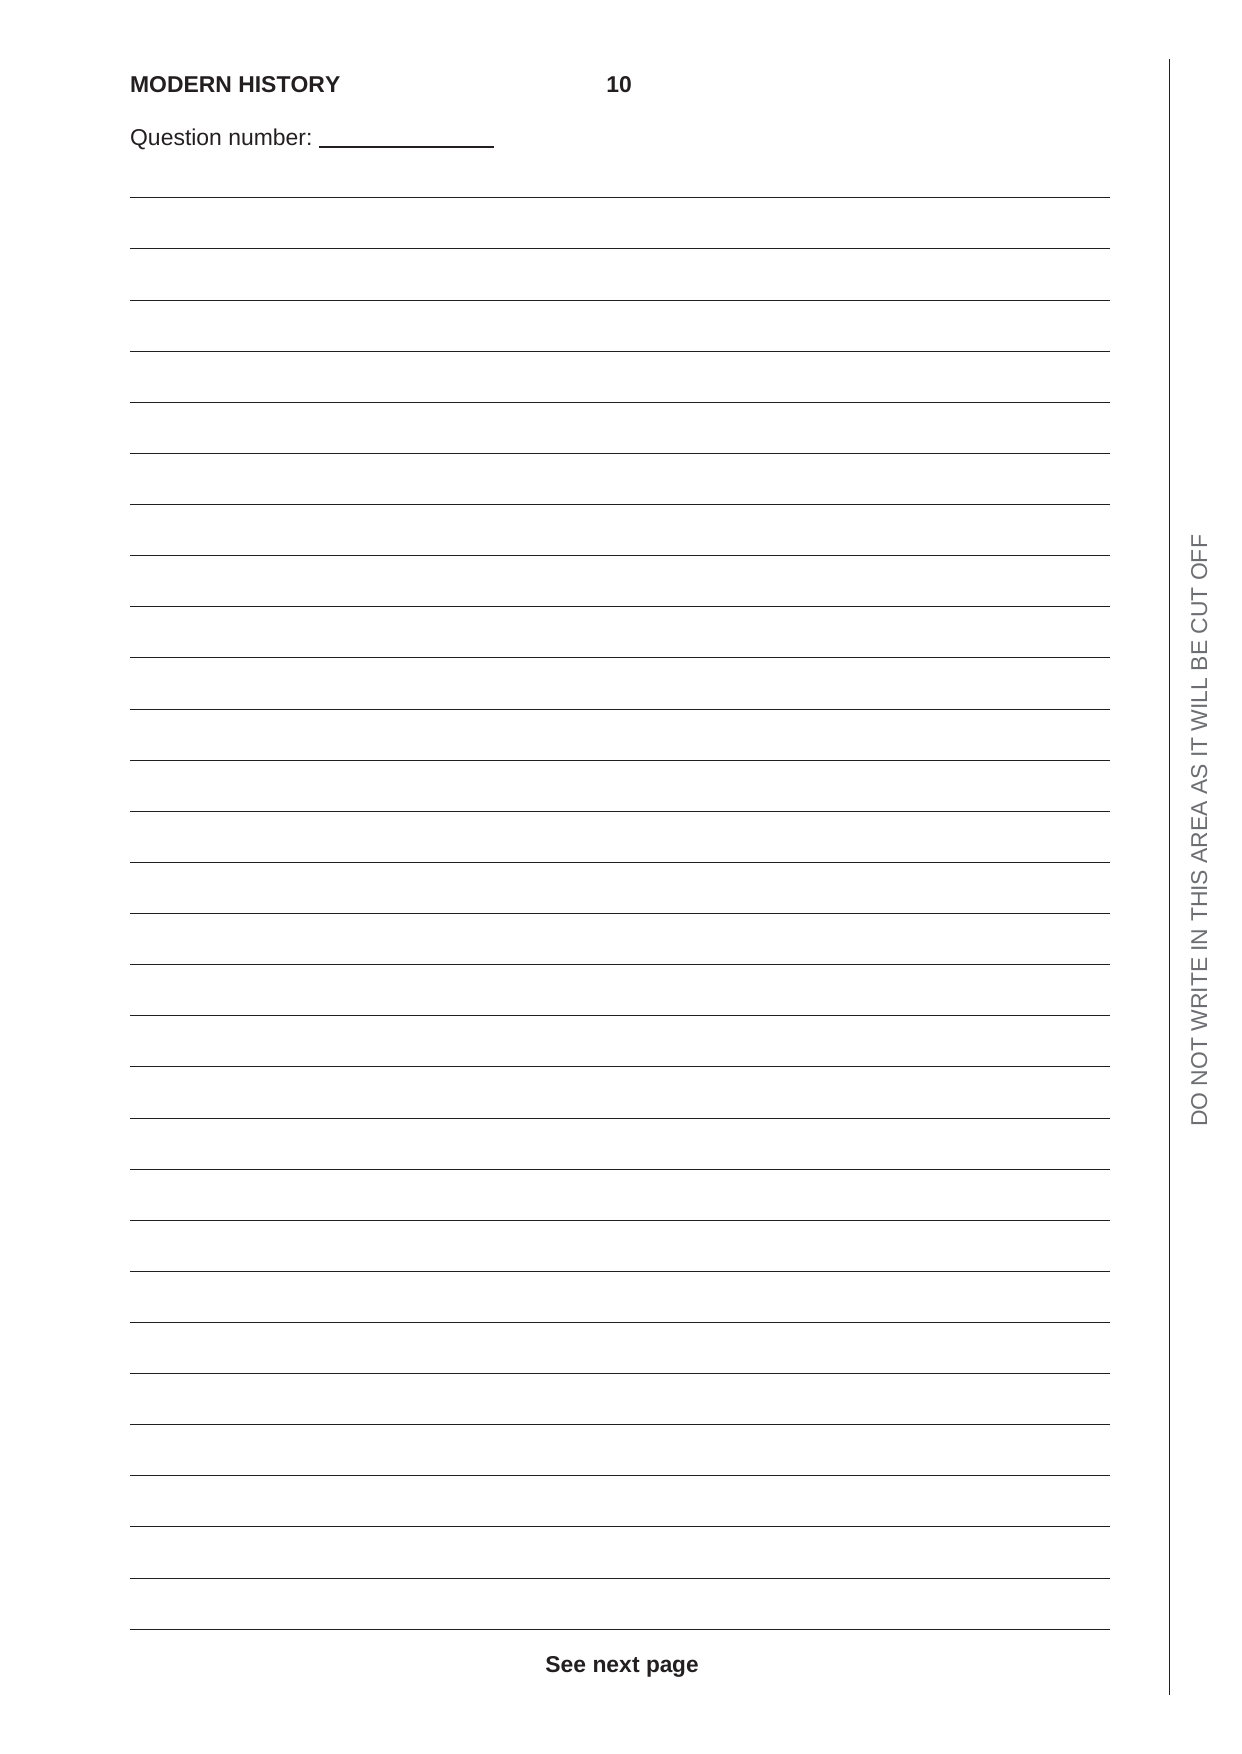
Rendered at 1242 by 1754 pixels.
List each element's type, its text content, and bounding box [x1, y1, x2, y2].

text Question number: [130, 123, 1069, 149]
text See next page [539, 1651, 704, 1677]
text MODERN HISTORY 10 [130, 71, 1069, 96]
